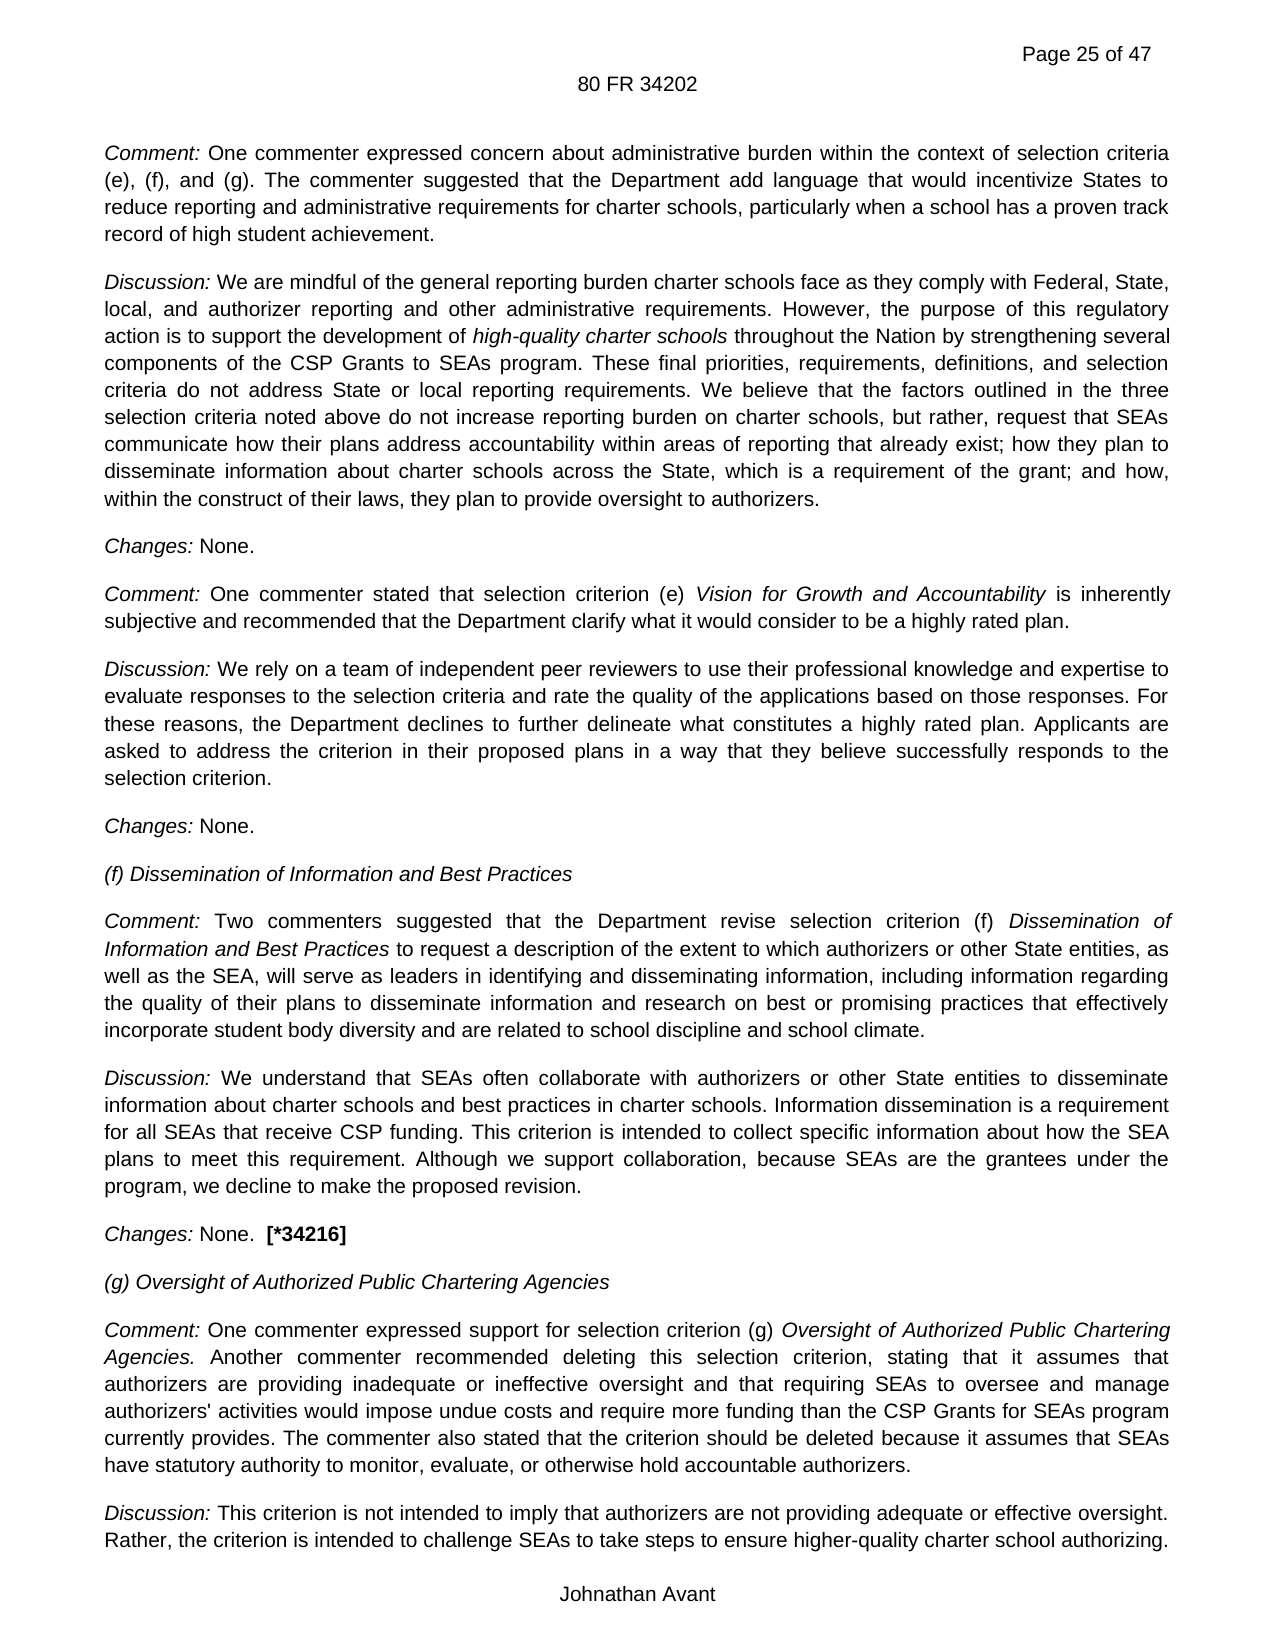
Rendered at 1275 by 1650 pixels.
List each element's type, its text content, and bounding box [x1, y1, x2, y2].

text Comment: One commenter expressed concern about administrative burden within the context of selection criteria (e), (f), and (g). The commenter suggested that the Department add language that would incentivize States to reduce reporting and administrative requirements for charter schools, particularly when a school has a proven track record of high student achievement. [104, 137, 1171, 246]
text Comment: Two commenters suggested that the Department revise selection criterion (f) Dissemination of Information and Best Practices to request a description of the extent to which authorizers or other State entities, as well as the SEA, will serve as leaders in identifying and disseminating information, including information regarding the quality of their plans to disseminate information and research on best or promising practices that effectively incorporate student body diversity and are related to school discipline and school climate. [104, 906, 1171, 1042]
text Discussion: We rely on a team of independent peer reviewers to use their professional knowledge and expertise to evaluate responses to the selection criteria and rate the quality of the applications based on those responses. For these reasons, the Department declines to further delineate what constitutes a highly rated plan. Applicants are asked to address the criterion in their proposed plans in a way that they believe successfully responds to the selection criterion. [104, 654, 1171, 789]
text Comment: One commenter stated that selection criterion (e) Vision for Growth and Accountability is inherently subjective and recommended that the Department clarify what it would consider to be a highly rated plan. [104, 579, 1171, 633]
text Changes: None. [*34216] [104, 1219, 1171, 1246]
text Discussion: We are mindful of the general reporting burden charter schools face as they comply with Federal, State, local, and authorizer reporting and other administrative requirements. However, the purpose of this regulatory action is to support the development of high-quality charter schools throughout the Nation by strengthening several components of the CSP Grants to SEAs program. These final priorities, requirements, definitions, and selection criteria do not address State or local reporting requirements. We believe that the factors outlined in the three selection criteria noted above do not increase reporting burden on charter schools, but rather, request that SEAs communicate how their plans address accountability within areas of reporting that already exist; how they plan to disseminate information about charter schools across the State, which is a requirement of the grant; and how, within the construct of their laws, they plan to provide oversight to authorizers. [104, 267, 1171, 510]
text Changes: None. [104, 531, 1171, 558]
text Comment: One commenter expressed support for selection criterion (g) Oversight of Authorized Public Chartering Agencies. Another commenter recommended deleting this selection criterion, stating that it assumes that authorizers are providing inadequate or ineffective oversight and that requiring SEAs to oversee and manage authorizers' activities would impose undue costs and require more funding than the CSP Grants for SEAs program currently provides. The commenter also stated that the criterion should be deleted because it assumes that SEAs have statutory authority to monitor, evaluate, or otherwise hold accountable authorizers. [104, 1314, 1171, 1477]
text Discussion: We understand that SEAs often collaborate with authorizers or other State entities to disseminate information about charter schools and best practices in charter schools. Information dissemination is a requirement for all SEAs that receive CSP funding. This criterion is intended to collect specific information about how the SEA plans to meet this requirement. Although we support collaboration, because SEAs are the grantees under the program, we decline to make the proposed revision. [104, 1062, 1171, 1198]
text (g) Oversight of Authorized Public Chartering Agencies [104, 1267, 1171, 1294]
text (f) Dissemination of Information and Best Practices [104, 858, 1171, 885]
text Changes: None. [104, 810, 1171, 837]
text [104, 1498, 1171, 1552]
